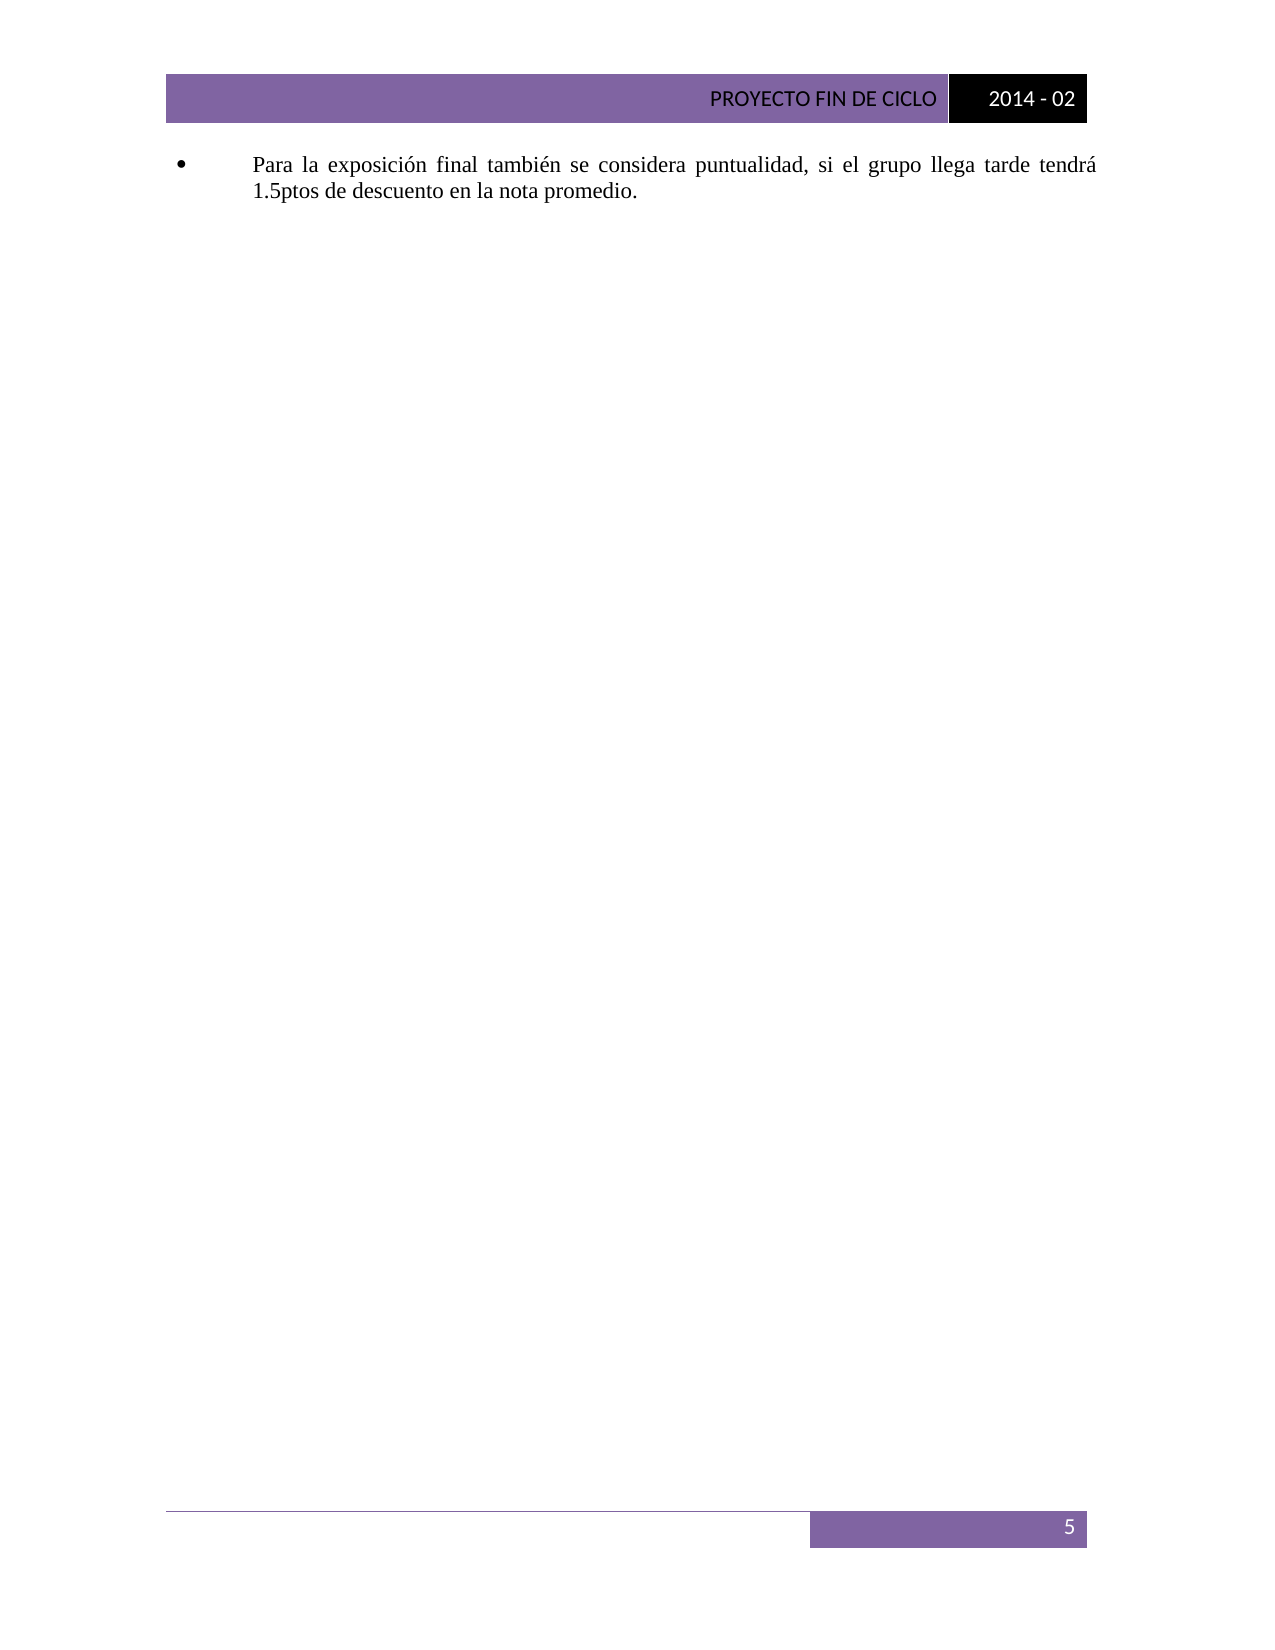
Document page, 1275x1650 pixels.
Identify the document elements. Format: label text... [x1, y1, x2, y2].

list Para la exposición final también se considera puntualidad, si el grupo llega tarde tendrá 1.5ptos de descuento en la nota promedio. [177, 151, 1098, 204]
